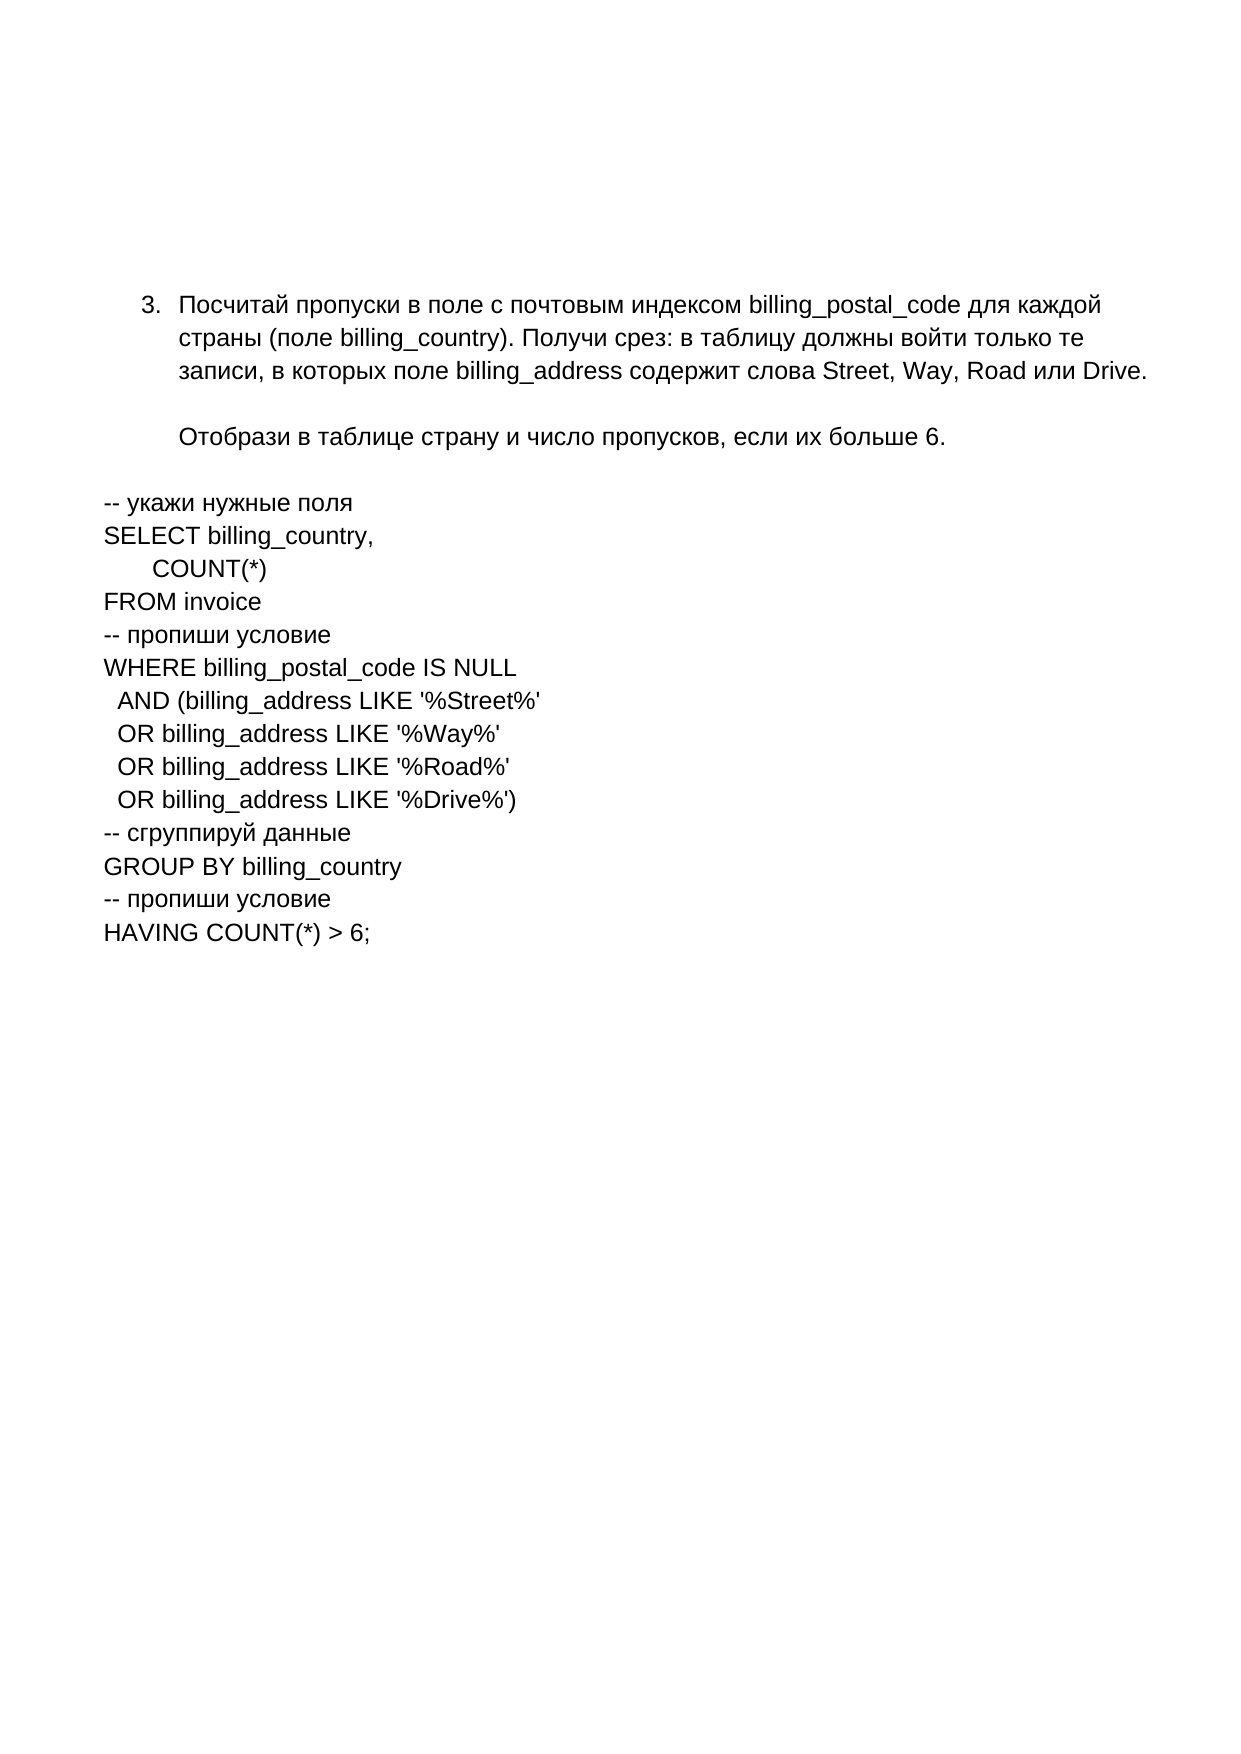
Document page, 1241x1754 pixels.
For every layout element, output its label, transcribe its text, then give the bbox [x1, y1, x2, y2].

text OR billing_address LIKE '%Road%' [103, 752, 1166, 781]
text COUNT(*) [103, 554, 1166, 583]
text GROUP BY billing_country [103, 851, 1166, 880]
text -- сгруппируй данные [103, 818, 1166, 847]
text HAVING COUNT(*) > 6; [103, 917, 1166, 946]
list Посчитай пропуски в поле с почтовым индексом billing_postal_code для каждой страны (поле billing_country). Получи срез: в таблицу должны войти только те записи, в которых поле billing_address содержит слова Street, Way, Road или Drive. [141, 290, 1166, 385]
text SELECT billing_country, [103, 521, 1166, 550]
text Отобрази в таблице страну и число пропусков, если их больше 6. [178, 422, 1166, 451]
text OR billing_address LIKE '%Drive%') [103, 785, 1166, 814]
text WHERE billing_postal_code IS NULL [103, 653, 1166, 682]
text AND (billing_address LIKE '%Street%' [103, 686, 1166, 715]
text -- пропиши условие [103, 884, 1166, 913]
text OR billing_address LIKE '%Way%' [103, 719, 1166, 748]
text -- пропиши условие [103, 620, 1166, 649]
text FROM invoice [103, 587, 1166, 616]
text -- укажи нужные поля [103, 488, 1166, 517]
